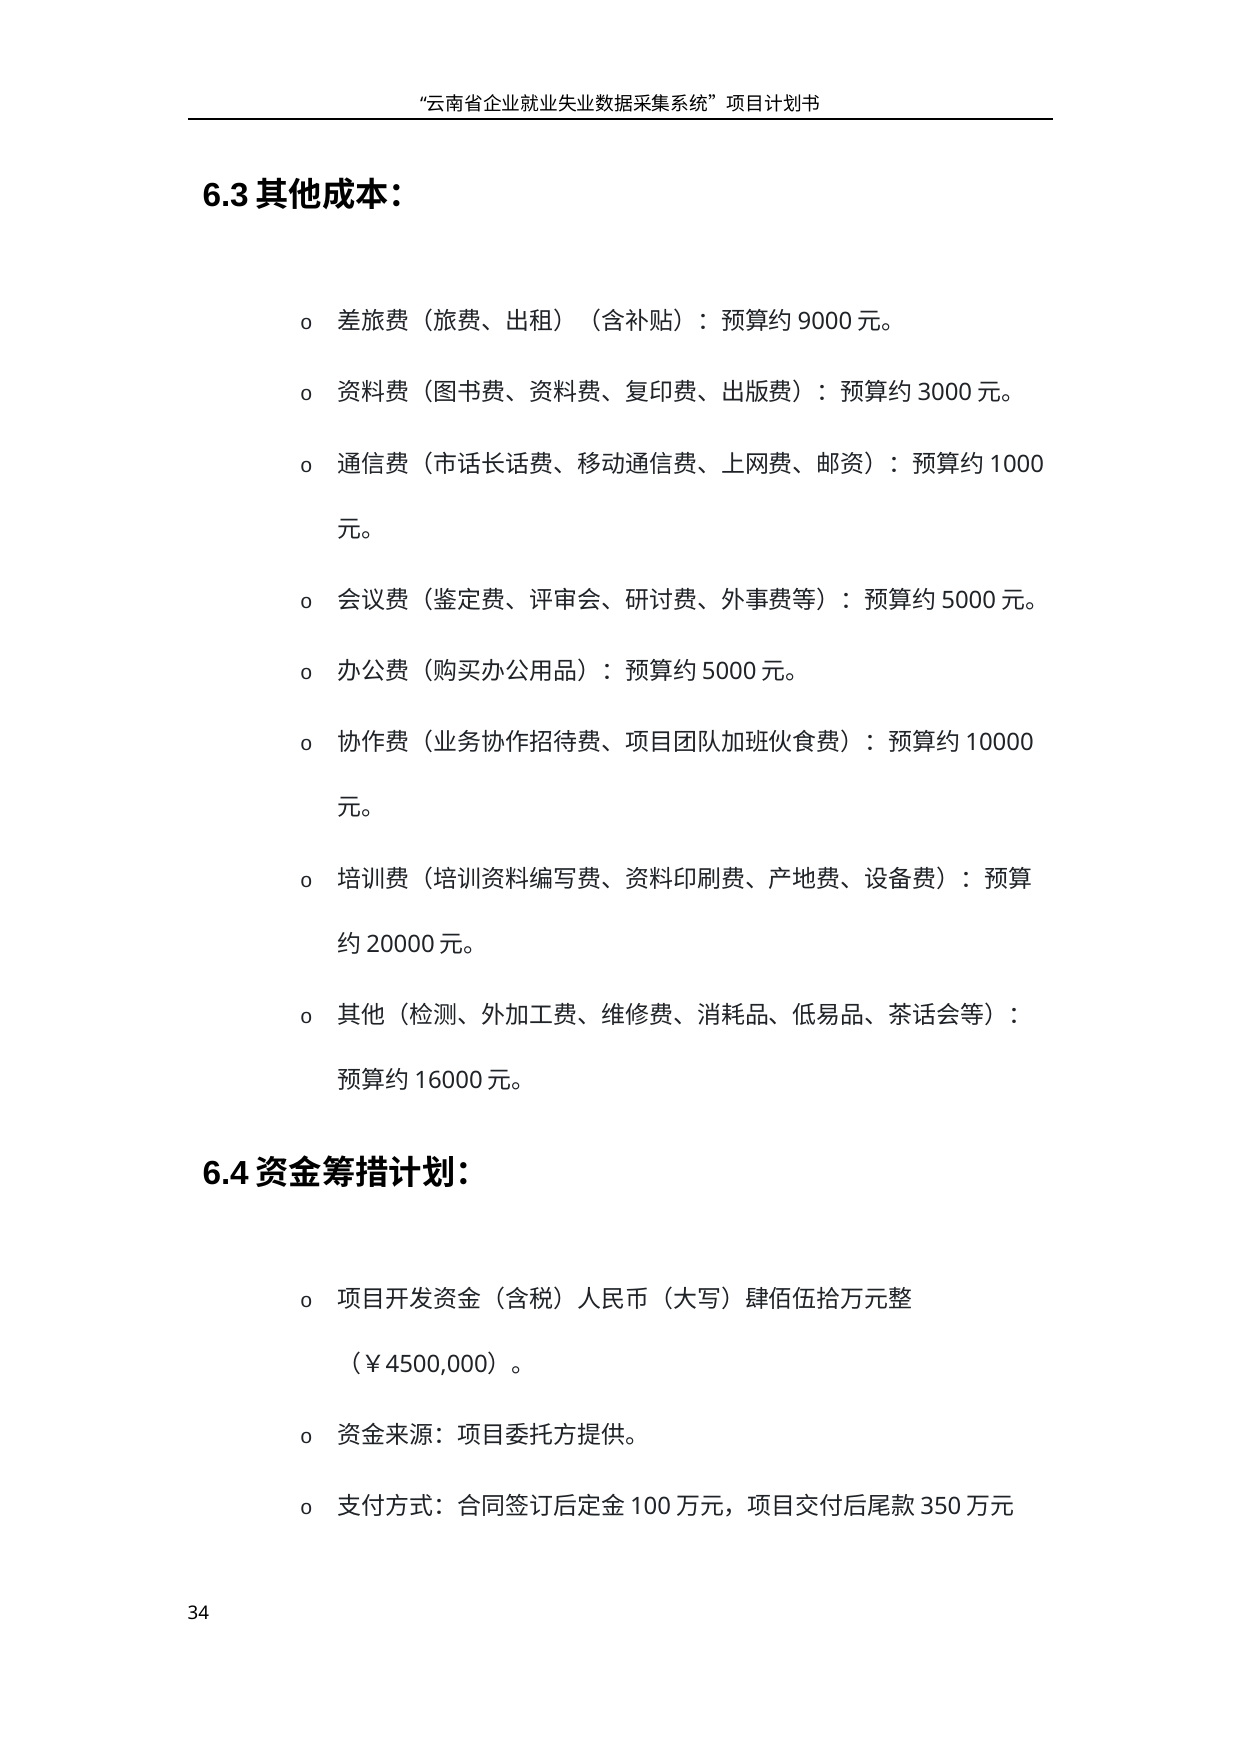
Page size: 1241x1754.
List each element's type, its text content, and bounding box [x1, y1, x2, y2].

subtitle 6.4资金筹措计划： [202, 1137, 1053, 1202]
list 资料费（图书费、资料费、复印费、出版费）：预算约3000元。 [300, 358, 1053, 423]
list 会议费（鉴定费、评审会、研讨费、外事费等）：预算约5000元。 [300, 565, 1053, 630]
list 通信费（市话长话费、移动通信费、上网费、邮资）：预算约1000元。 [300, 429, 1053, 559]
list 差旅费（旅费、出租）（含补贴）：预算约9000元。 [300, 287, 1053, 352]
list 项目开发资金（含税）人民币（大写）肆佰伍拾万元整（￥4500,000）。 [300, 1264, 1053, 1394]
list 办公费（购买办公用品）：预算约5000元。 [300, 637, 1053, 702]
list 协作费（业务协作招待费、项目团队加班伙食费）：预算约10000元。 [300, 708, 1053, 838]
list 资金来源：项目委托方提供。 [300, 1400, 1053, 1465]
list 培训费（培训资料编写费、资料印刷费、产地费、设备费）：预算约20000元。 [300, 844, 1053, 974]
subtitle 6.3其他成本： [202, 160, 1053, 225]
list 其他（检测、外加工费、维修费、消耗品、低易品、茶话会等）：预算约16000元。 [300, 980, 1053, 1110]
list 支付方式：合同签订后定金100万元，项目交付后尾款350万元 [300, 1472, 1053, 1537]
